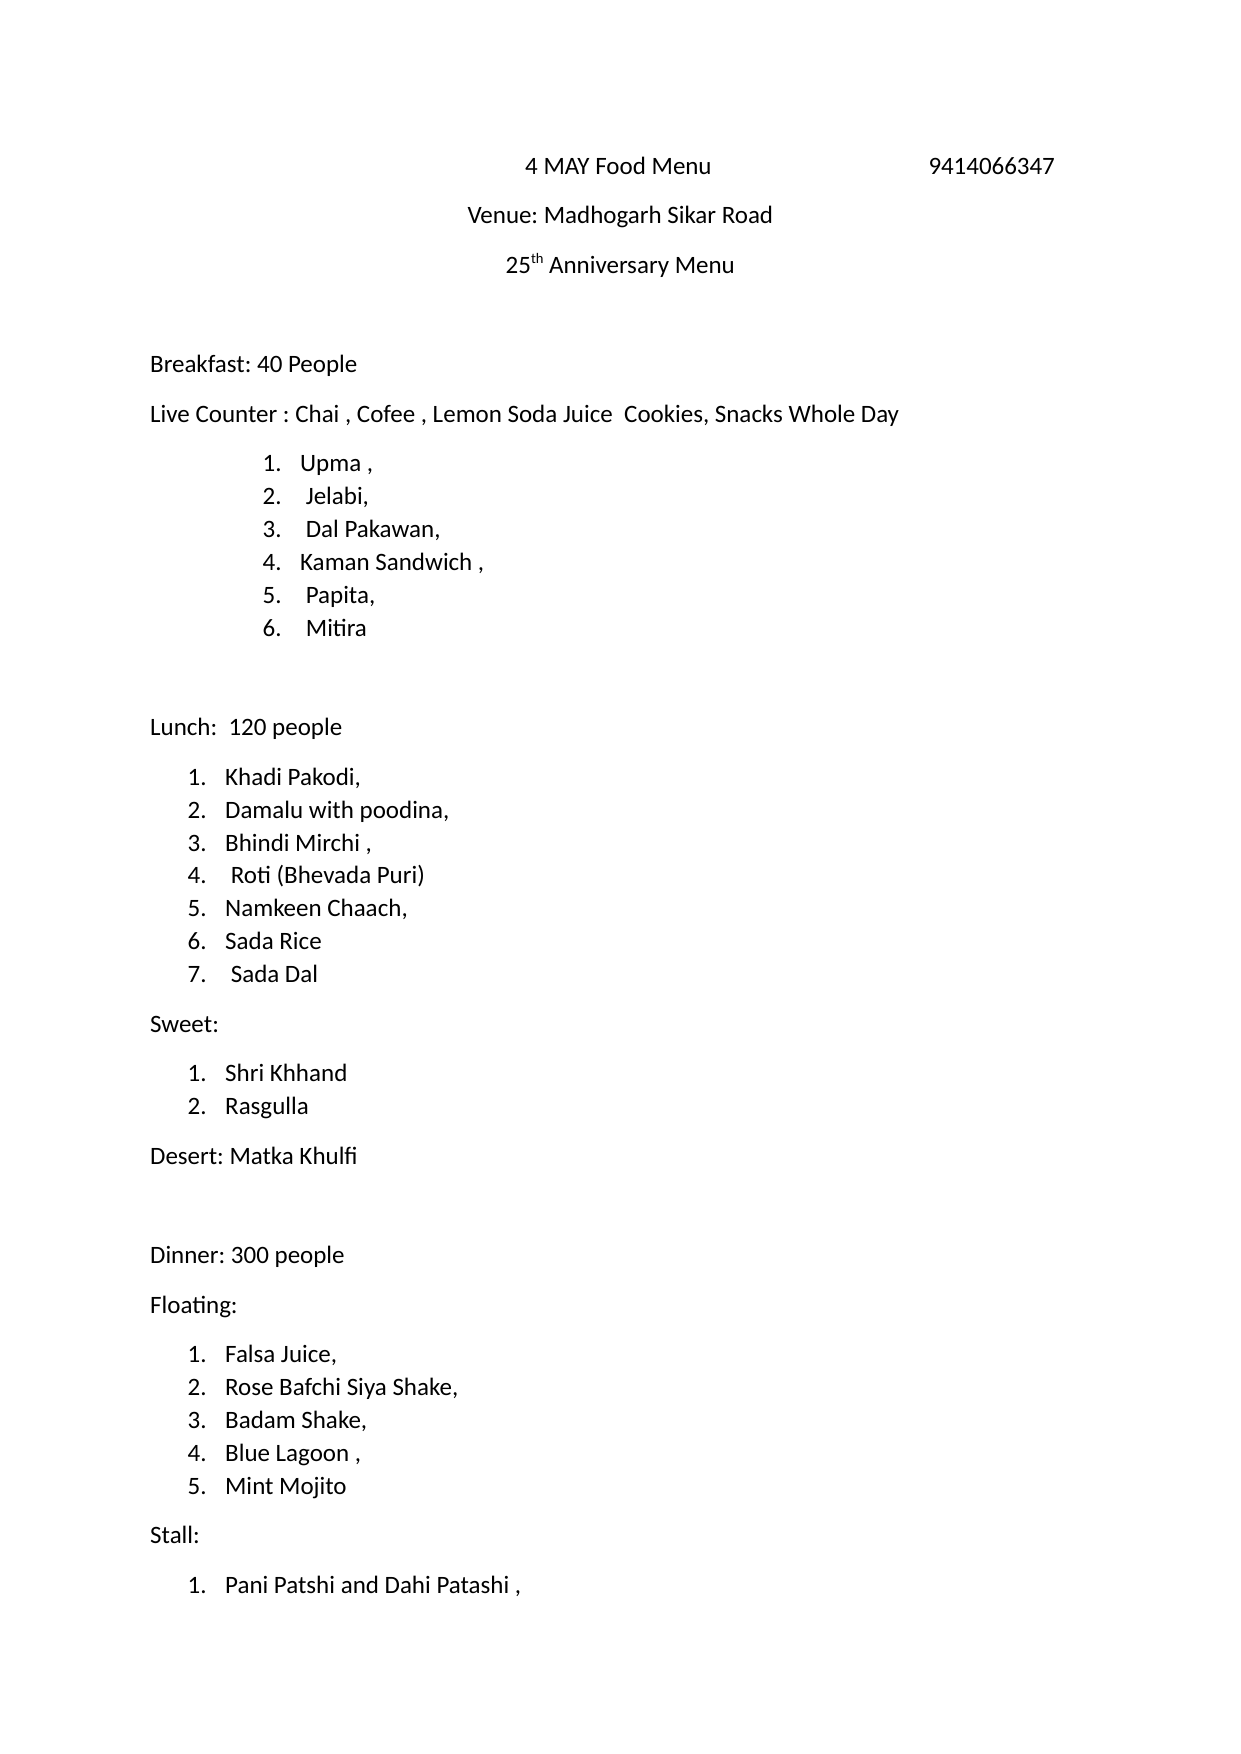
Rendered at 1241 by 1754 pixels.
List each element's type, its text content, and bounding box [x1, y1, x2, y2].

list Kaman Sandwich , [262, 546, 1090, 577]
list Namkeen Chaach, [187, 892, 1090, 923]
text Breakfast: 40 People [150, 348, 1090, 379]
text Lunch: 120 people [150, 711, 1090, 742]
text Venue: Madhogarh Sikar Road [150, 199, 1090, 230]
list Khadi Pakodi, [187, 761, 1090, 791]
text Sweet: [150, 1008, 1090, 1038]
text Floating: [150, 1289, 1090, 1319]
text Dinner: 300 people [150, 1239, 1090, 1270]
text 25th Anniversary Menu [150, 249, 1090, 280]
list Shri Khhand [187, 1057, 1090, 1088]
list Bhindi Mirchi , [187, 827, 1090, 857]
list Mitira [262, 612, 1090, 643]
text Desert: Matka Khulfi [150, 1140, 1090, 1171]
list Badam Shake, [187, 1404, 1090, 1435]
list Pani Patshi and Dahi Patashi , [187, 1569, 1090, 1600]
list Dal Pakawan, [262, 513, 1090, 544]
list Rose Bafchi Siya Shake, [187, 1371, 1090, 1402]
list Mint Mojito [187, 1470, 1090, 1501]
list Papita, [262, 579, 1090, 610]
list Falsa Juice, [187, 1338, 1090, 1369]
list Damalu with poodina, [187, 794, 1090, 824]
list Roti (Bhevada Puri) [187, 859, 1090, 890]
text Stall: [150, 1519, 1090, 1550]
text Live Counter : Chai , Cofee , Lemon Soda Juice Cookies, Snacks Whole Day [150, 398, 1090, 428]
list Upma , [262, 447, 1090, 478]
list Sada Rice [187, 925, 1090, 956]
list Blue Lagoon , [187, 1437, 1090, 1468]
list Sada Dal [187, 958, 1090, 989]
list Rasgulla [187, 1090, 1090, 1121]
text 4 MAY Food Menu 9414066347 [450, 150, 1090, 181]
list Jelabi, [262, 480, 1090, 511]
